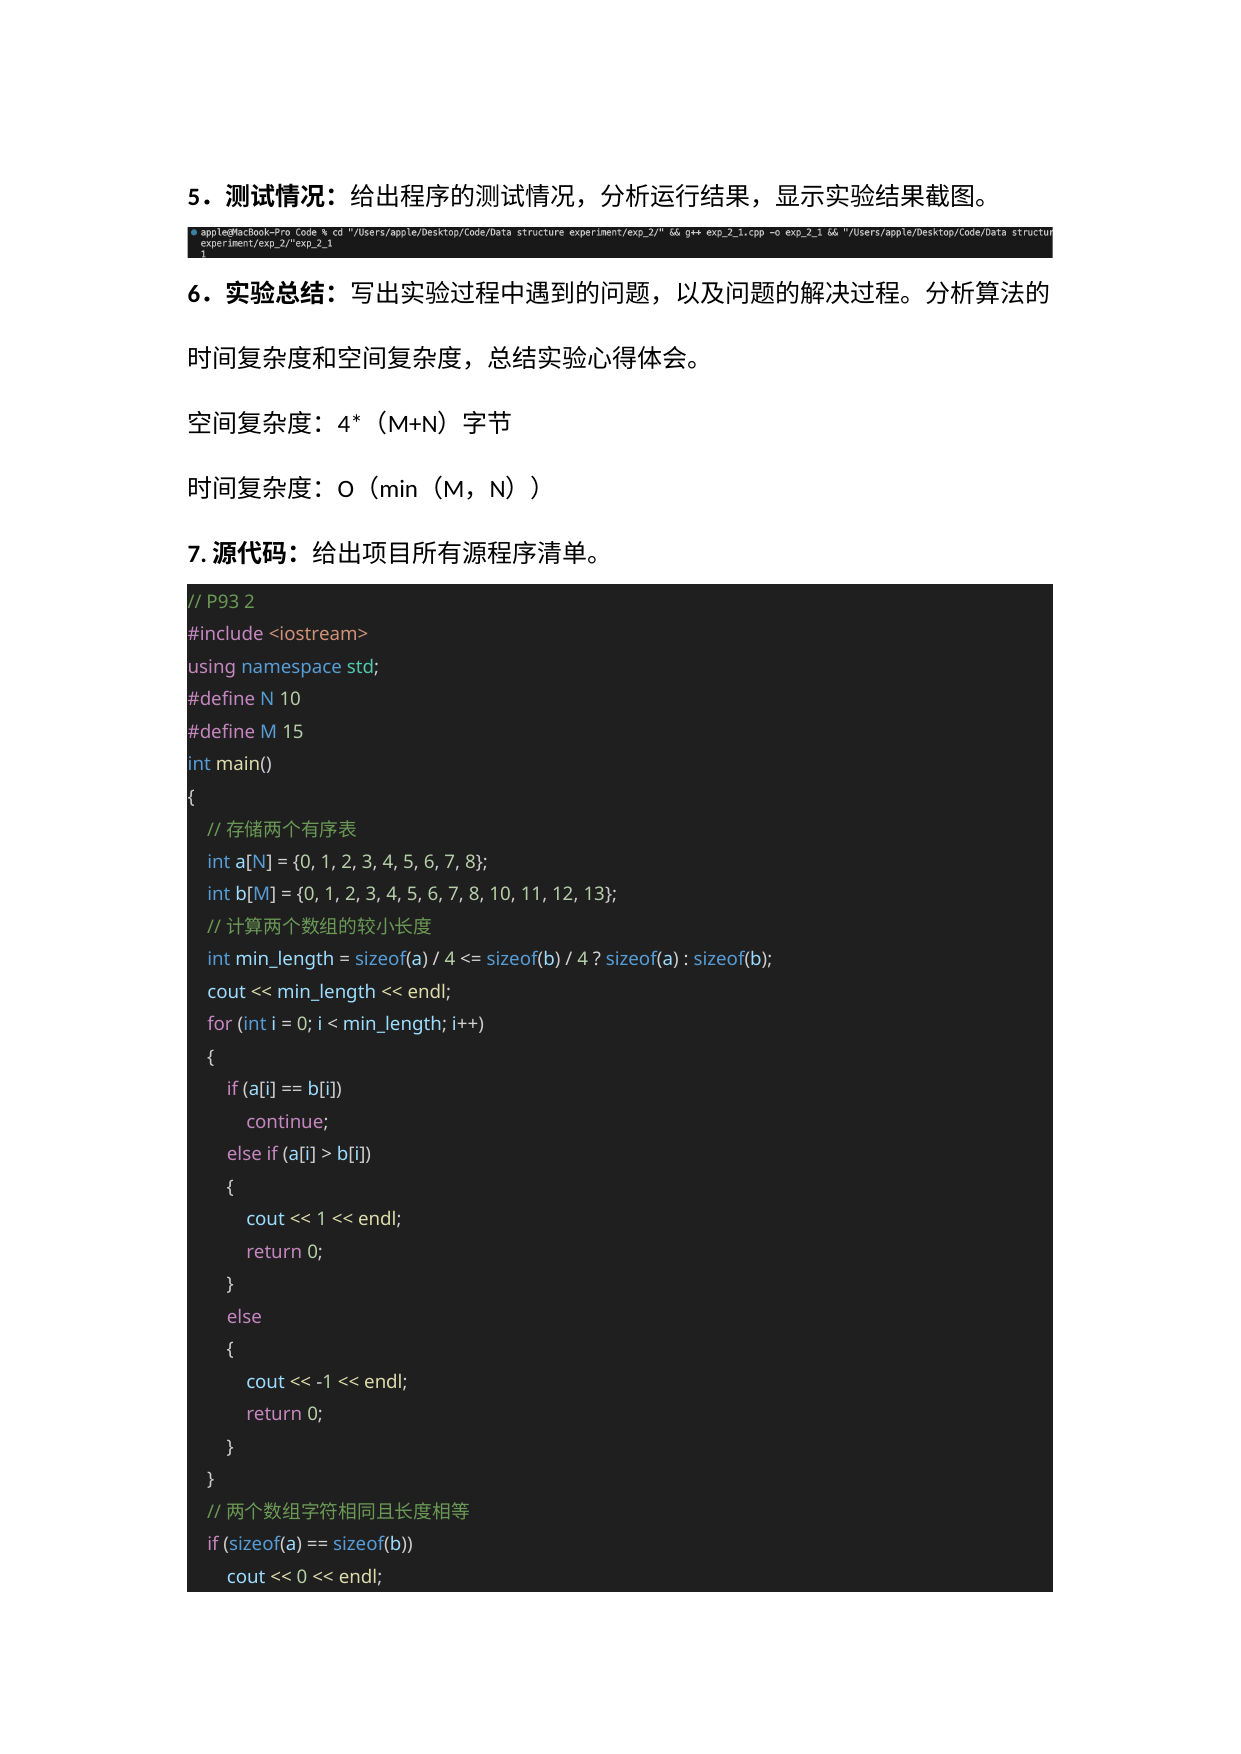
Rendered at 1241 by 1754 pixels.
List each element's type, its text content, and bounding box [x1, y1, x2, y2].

text #define N 10 [187, 682, 1053, 714]
text } [187, 1429, 1053, 1462]
text { [187, 1332, 1053, 1364]
text cout << 1 << endl; [187, 1202, 1053, 1234]
text 6．实验总结：写出实验过程中遇到的问题，以及问题的解决过程。分析算法的时间复杂度和空间复杂度，总结实验心得体会。 [187, 259, 1053, 389]
text int main() [187, 747, 1053, 779]
text cout << 0 << endl; [187, 1559, 1053, 1592]
text // 存储两个有序表 [187, 812, 1053, 844]
text int min_length = sizeof(a) / 4 <= sizeof(b) / 4 ? sizeof(a) : sizeof(b); [187, 942, 1053, 974]
text int b[M] = {0, 1, 2, 3, 4, 5, 6, 7, 8, 10, 11, 12, 13}; [187, 877, 1053, 909]
text // P93 2 [187, 584, 1053, 617]
text for (int i = 0; i < min_length; i++) [187, 1007, 1053, 1039]
text continue; [187, 1104, 1053, 1137]
text 5．测试情况：给出程序的测试情况，分析运行结果，显示实验结果截图。 [187, 162, 1053, 227]
text { [187, 779, 1053, 812]
text using namespace std; [187, 649, 1053, 682]
text } [187, 1267, 1053, 1299]
text } [187, 1462, 1053, 1494]
text #define M 15 [187, 714, 1053, 747]
text // 计算两个数组的较小长度 [187, 909, 1053, 942]
text if (a[i] == b[i]) [187, 1072, 1053, 1104]
picture [187, 227, 1053, 258]
text { [187, 1169, 1053, 1202]
text else [187, 1299, 1053, 1332]
text 7. 源代码：给出项目所有源程序清单。 [187, 519, 1053, 584]
text cout << -1 << endl; [187, 1364, 1053, 1397]
text 空间复杂度：4*（M+N）字节 [187, 389, 1053, 454]
text return 0; [187, 1397, 1053, 1429]
text cout << min_length << endl; [187, 974, 1053, 1007]
text if (sizeof(a) == sizeof(b)) [187, 1527, 1053, 1559]
text #include <iostream> [187, 617, 1053, 649]
text // 两个数组字符相同且长度相等 [187, 1494, 1053, 1527]
text else if (a[i] > b[i]) [187, 1137, 1053, 1169]
text 时间复杂度：O（min（M，N）） [187, 454, 1053, 519]
text int a[N] = {0, 1, 2, 3, 4, 5, 6, 7, 8}; [187, 844, 1053, 877]
text { [187, 1039, 1053, 1072]
text return 0; [187, 1234, 1053, 1267]
